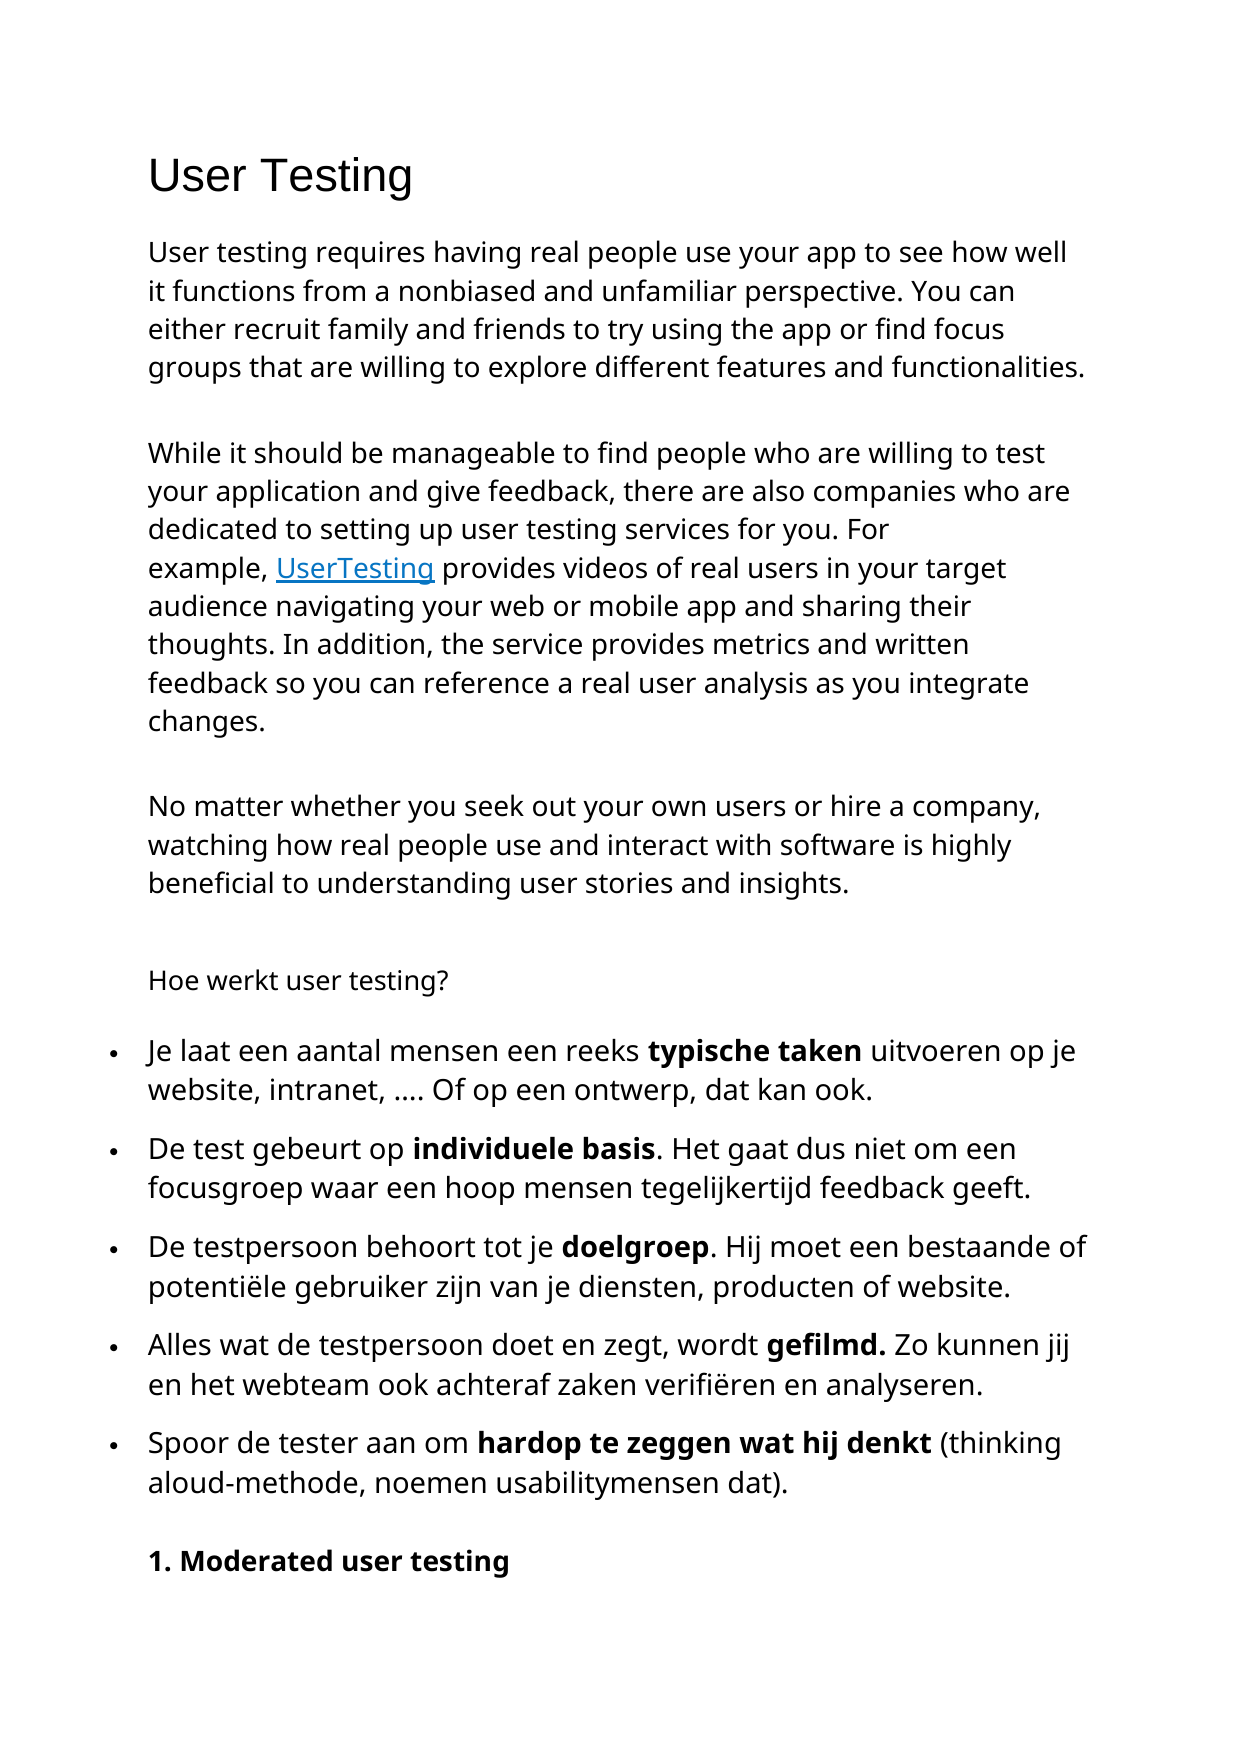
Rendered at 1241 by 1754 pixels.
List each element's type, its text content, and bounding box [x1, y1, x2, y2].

text User testing requires having real people use your app to see how well it functions from a nonbiased and unfamiliar perspective. You can either recruit family and friends to try using the app or find focus groups that are willing to explore different features and functionalities. [148, 233, 1093, 386]
list Spoor de tester aan om hardop te zeggen wat hij denkt (thinking aloud-methode, noemen usabilitymensen dat). [110, 1422, 1093, 1502]
text User Testing [148, 148, 1093, 202]
text No matter whether you seek out your own users or hire a company, watching how real people use and interact with software is highly beneficial to understanding user stories and insights. [148, 787, 1093, 902]
list Alles wat de testpersoon doet en zegt, wordt gefilmd. Zo kunnen jij en het webteam ook achteraf zaken verifiëren en analyseren. [110, 1324, 1093, 1404]
text While it should be manageable to find people who are willing to test your application and give feedback, there are also companies who are dedicated to setting up user testing services for you. For example, UserTesting provides videos of real users in your target audience navigating your web or mobile app and sharing their thoughts. In addition, the service provides metrics and written feedback so you can reference a real user analysis as you integrate changes. [148, 433, 1093, 740]
subtitle 1. Moderated user testing [148, 1541, 1093, 1579]
list De testpersoon behoort tot je doelgroep. Hij moet een bestaande of potentiële gebruiker zijn van je diensten, producten of website. [110, 1226, 1093, 1306]
list Je laat een aantal mensen een reeks typische taken uitvoeren op je website, intranet, …. Of op een ontwerp, dat kan ook. [110, 1030, 1093, 1109]
subtitle Hoe werkt user testing? [148, 961, 1093, 998]
list De test gebeurt op individuele basis. Het gaat dus niet om een focusgroep waar een hoop mensen tegelijkertijd feedback geeft. [110, 1128, 1093, 1207]
